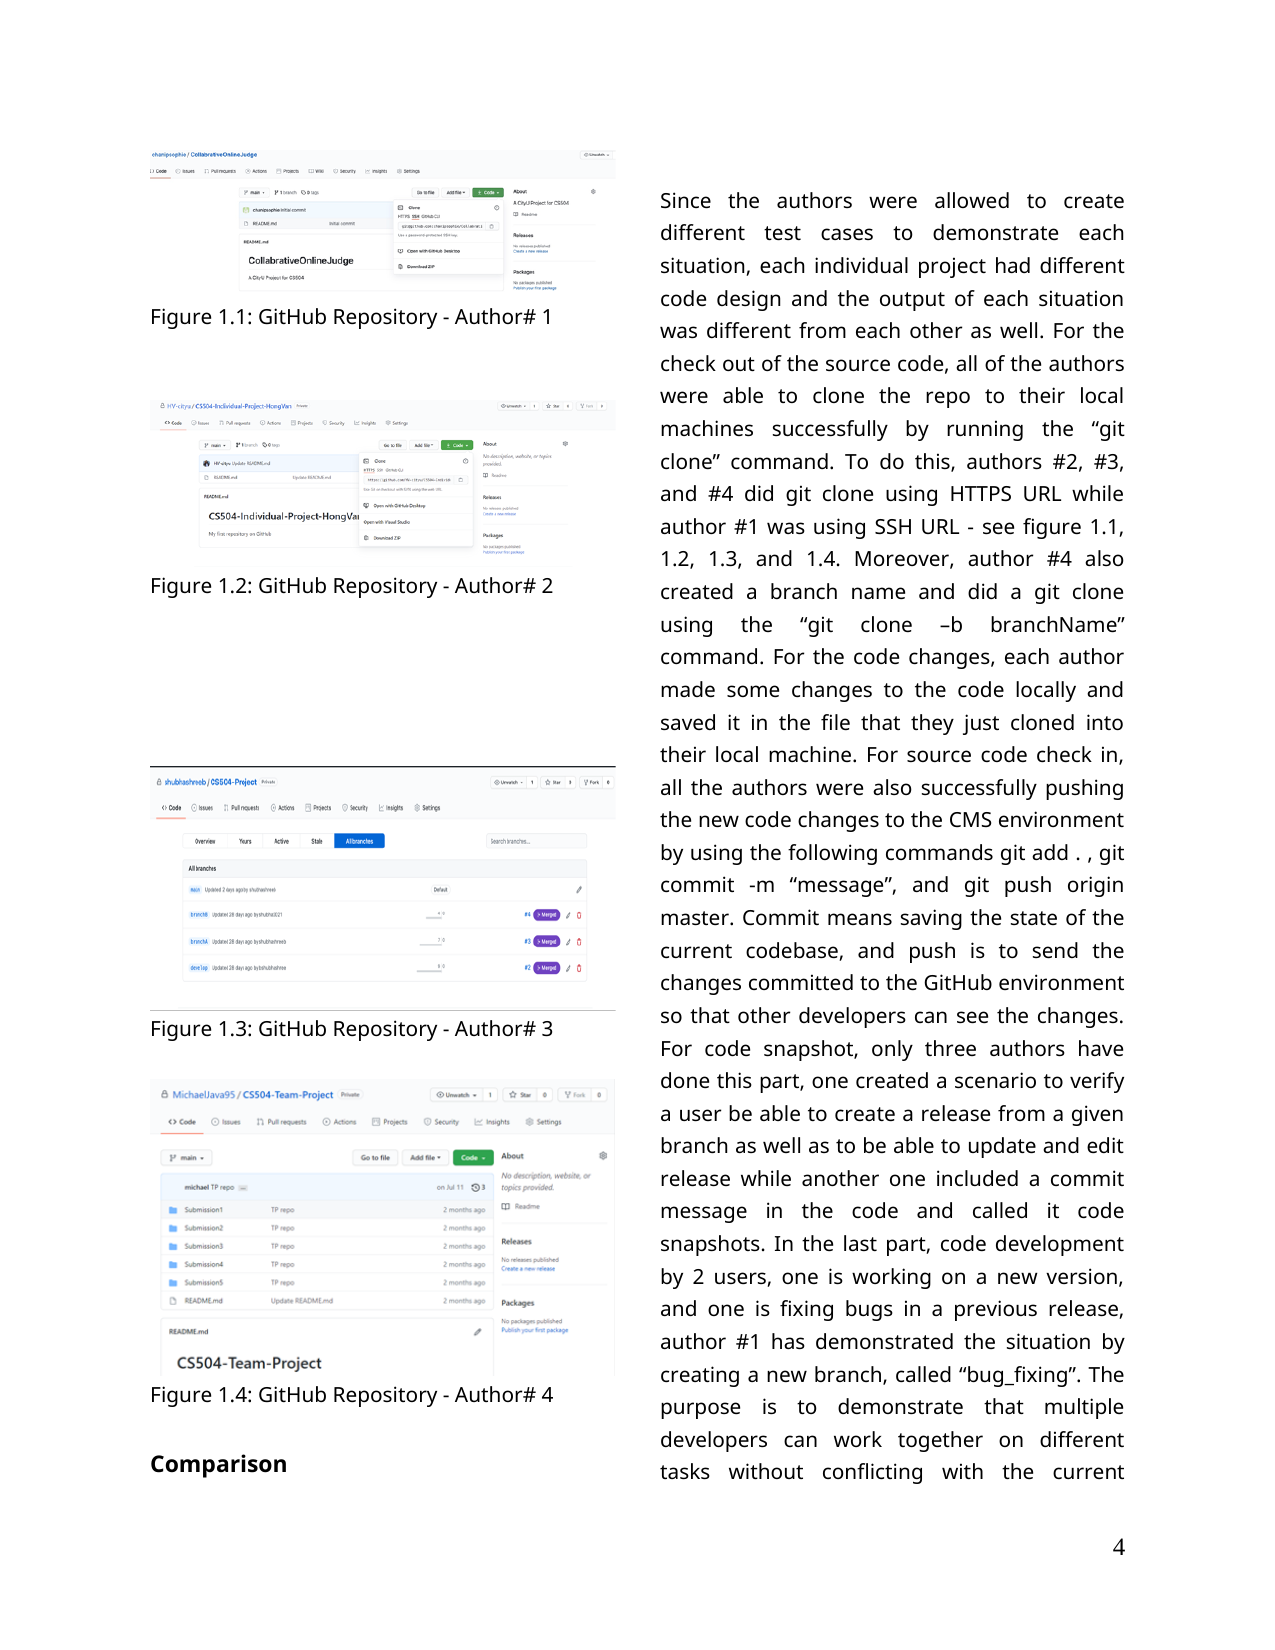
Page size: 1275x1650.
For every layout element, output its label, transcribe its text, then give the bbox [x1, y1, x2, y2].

picture [150, 766, 616, 1011]
text Figure 1.1: GitHub Repository - Author# 1 [150, 302, 615, 331]
picture [150, 1079, 616, 1376]
picture [150, 150, 616, 298]
text Comparison [150, 1448, 615, 1480]
text Figure 1.3: GitHub Repository - Author# 3 [150, 1014, 615, 1043]
picture [150, 400, 616, 567]
text Figure 1.4: GitHub Repository - Author# 4 [150, 1380, 615, 1408]
text Figure 1.2: GitHub Repository - Author# 2 [150, 571, 615, 599]
